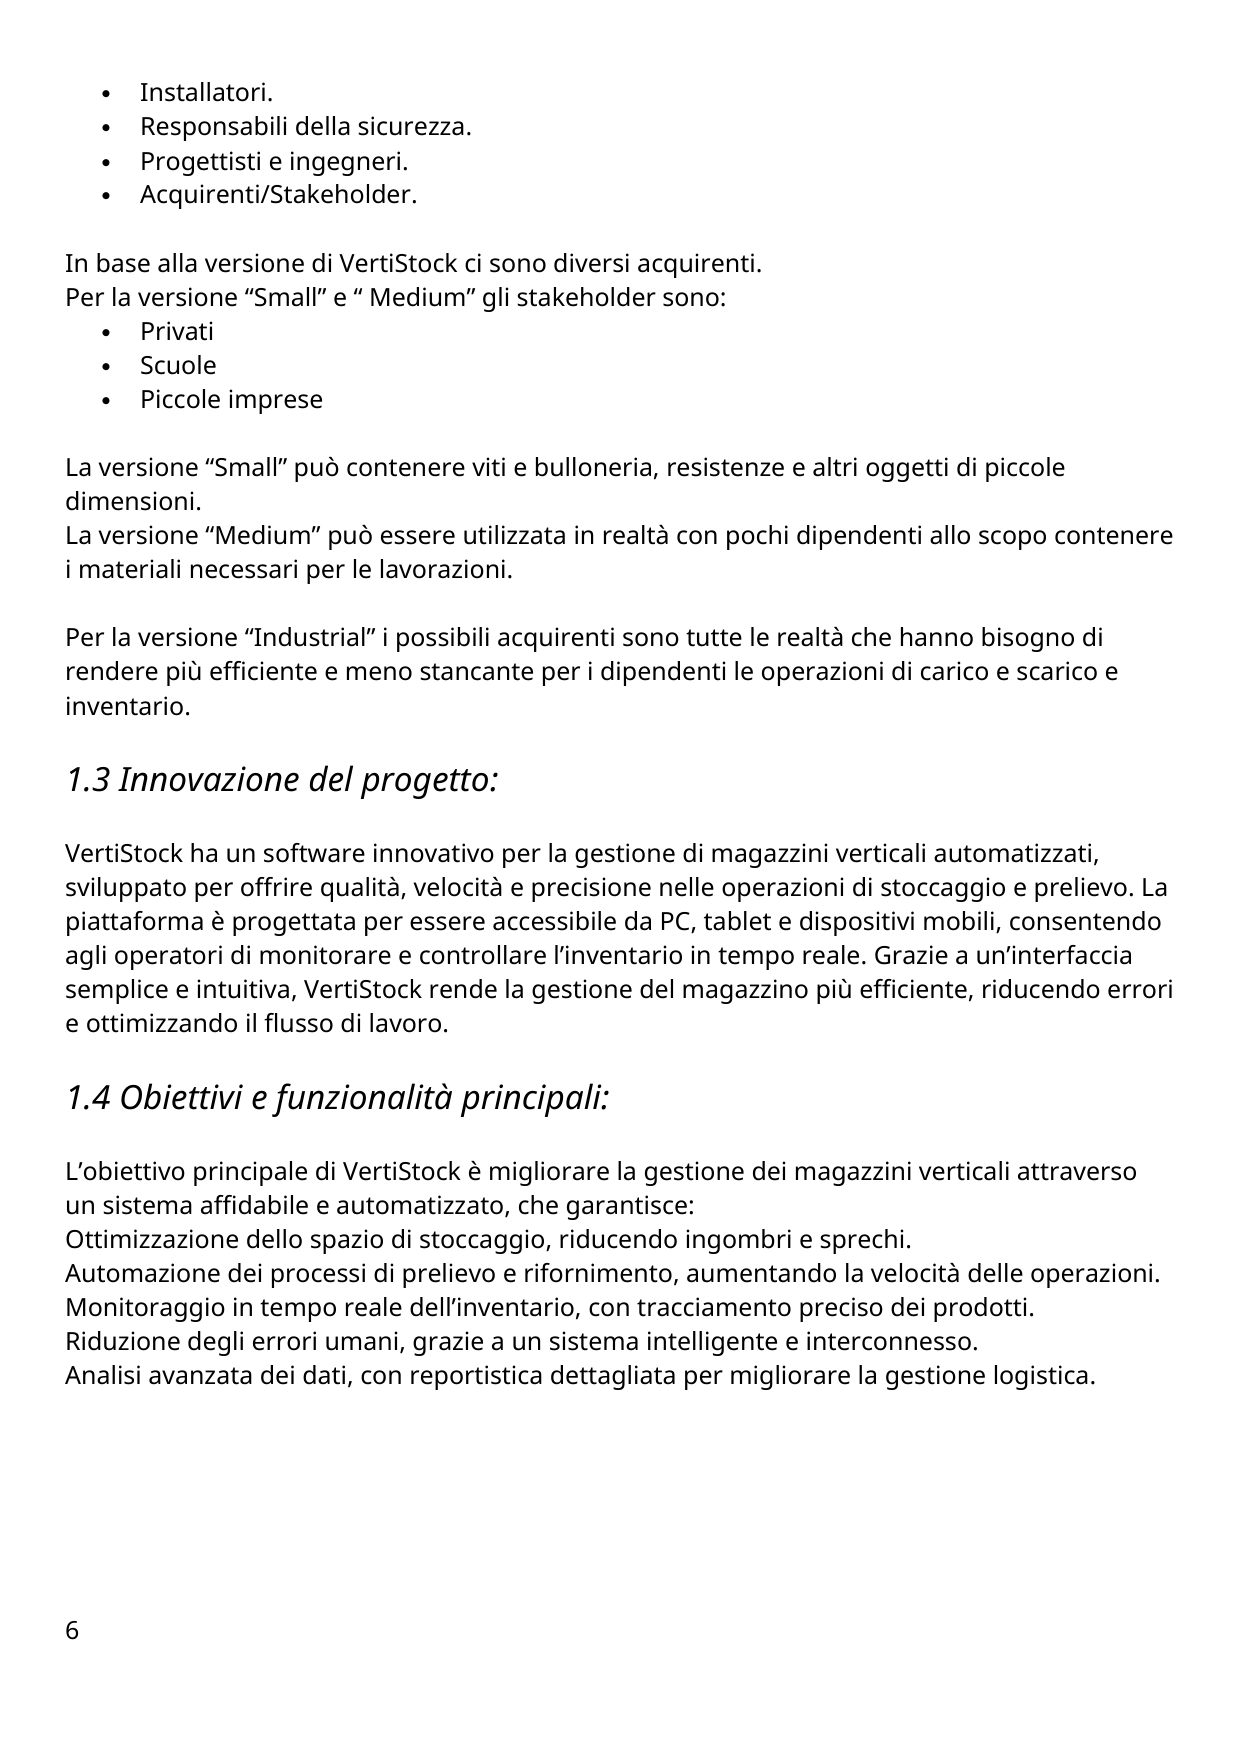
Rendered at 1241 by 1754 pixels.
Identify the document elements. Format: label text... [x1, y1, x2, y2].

text L’obiettivo principale di VertiStock è migliorare la gestione dei magazzini verticali attraverso un sistema affidabile e automatizzato, che garantisce: [65, 1154, 1175, 1222]
list Installatori. [102, 75, 1175, 109]
text La versione “Small” può contenere viti e bulloneria, resistenze e altri oggetti di piccole dimensioni. [65, 450, 1175, 518]
text Analisi avanzata dei dati, con reportistica dettagliata per migliorare la gestione logistica. [65, 1358, 1175, 1392]
text In base alla versione di VertiStock ci sono diversi acquirenti. [65, 245, 1175, 279]
text Monitoraggio in tempo reale dell’inventario, con tracciamento preciso dei prodotti. [65, 1290, 1175, 1324]
text Riduzione degli errori umani, grazie a un sistema intelligente e interconnesso. [65, 1324, 1175, 1358]
subtitle 1.3 Innovazione del progetto: [65, 756, 1175, 802]
list Acquirenti/Stakeholder. [102, 177, 1175, 211]
list Privati [102, 313, 1175, 347]
list Piccole imprese [102, 382, 1175, 416]
list Progettisti e ingegneri. [102, 143, 1175, 177]
list Scuole [102, 347, 1175, 382]
text Ottimizzazione dello spazio di stoccaggio, riducendo ingombri e sprechi. [65, 1222, 1175, 1256]
list Responsabili della sicurezza. [102, 109, 1175, 143]
text VertiStock ha un software innovativo per la gestione di magazzini verticali automatizzati, sviluppato per offrire qualità, velocità e precisione nelle operazioni di stoccaggio e prelievo. La piattaforma è progettata per essere accessibile da PC, tablet e dispositivi mobili, consentendo agli operatori di monitorare e controllare l’inventario in tempo reale. Grazie a un’interfaccia semplice e intuitiva, VertiStock rende la gestione del magazzino più efficiente, riducendo errori e ottimizzando il flusso di lavoro. [65, 836, 1175, 1040]
text La versione “Medium” può essere utilizzata in realtà con pochi dipendenti allo scopo contenere i materiali necessari per le lavorazioni. [65, 518, 1175, 586]
text Per la versione “Industrial” i possibili acquirenti sono tutte le realtà che hanno bisogno di rendere più efficiente e meno stancante per i dipendenti le operazioni di carico e scarico e inventario. [65, 620, 1175, 722]
subtitle 1.4 Obiettivi e funzionalità principali: [65, 1074, 1175, 1119]
text Automazione dei processi di prelievo e rifornimento, aumentando la velocità delle operazioni. [65, 1256, 1175, 1290]
text Per la versione “Small” e “ Medium” gli stakeholder sono: [65, 279, 1175, 313]
